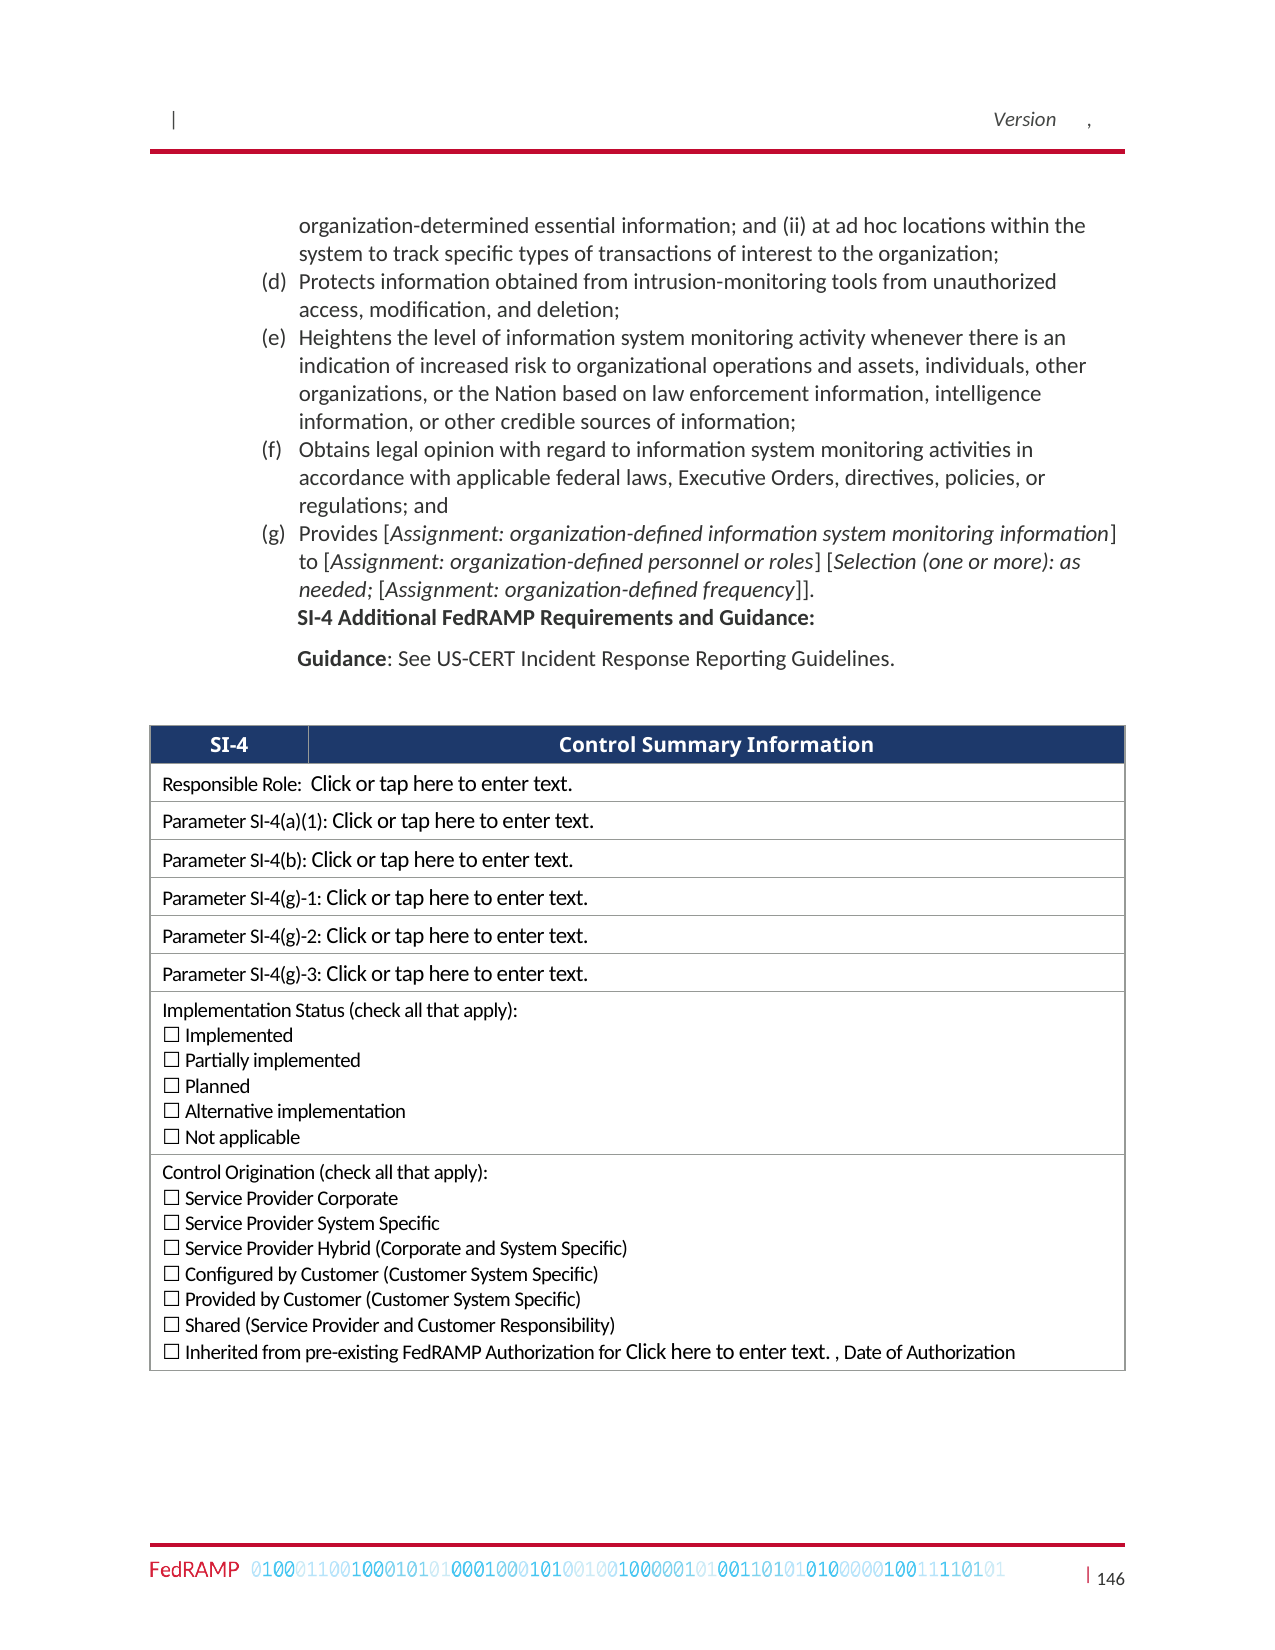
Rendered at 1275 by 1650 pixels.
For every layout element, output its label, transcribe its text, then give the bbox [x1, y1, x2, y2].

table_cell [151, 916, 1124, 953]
list Protects information obtained from intrusion-monitoring tools from unauthorized access, modification, and deletion; [261, 267, 1125, 323]
list Provides [Assignment: organization-defined information system monitoring information] to [Assignment: organization-defined personnel or roles] [Selection (one or more): as needed; [Assignment: organization-defined frequency]]. [261, 519, 1125, 603]
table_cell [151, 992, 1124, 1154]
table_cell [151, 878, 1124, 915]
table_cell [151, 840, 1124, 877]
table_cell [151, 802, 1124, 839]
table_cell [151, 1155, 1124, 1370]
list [261, 211, 1125, 267]
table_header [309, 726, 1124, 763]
picture [150, 1559, 1005, 1586]
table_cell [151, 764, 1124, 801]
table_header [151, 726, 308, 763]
text SI-4 Additional FedRAMP Requirements and Guidance: [297, 603, 1125, 631]
text Guidance: See US-CERT Incident Response Reporting Guidelines. [297, 644, 1125, 672]
list Obtains legal opinion with regard to information system monitoring activities in accordance with applicable federal laws, Executive Orders, directives, policies, or regulations; and [261, 435, 1125, 519]
list Heightens the level of information system monitoring activity whenever there is an indication of increased risk to organizational operations and assets, individuals, other organizations, or the Nation based on law enforcement information, intelligence information, or other credible sources of information; [261, 323, 1125, 435]
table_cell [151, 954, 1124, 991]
